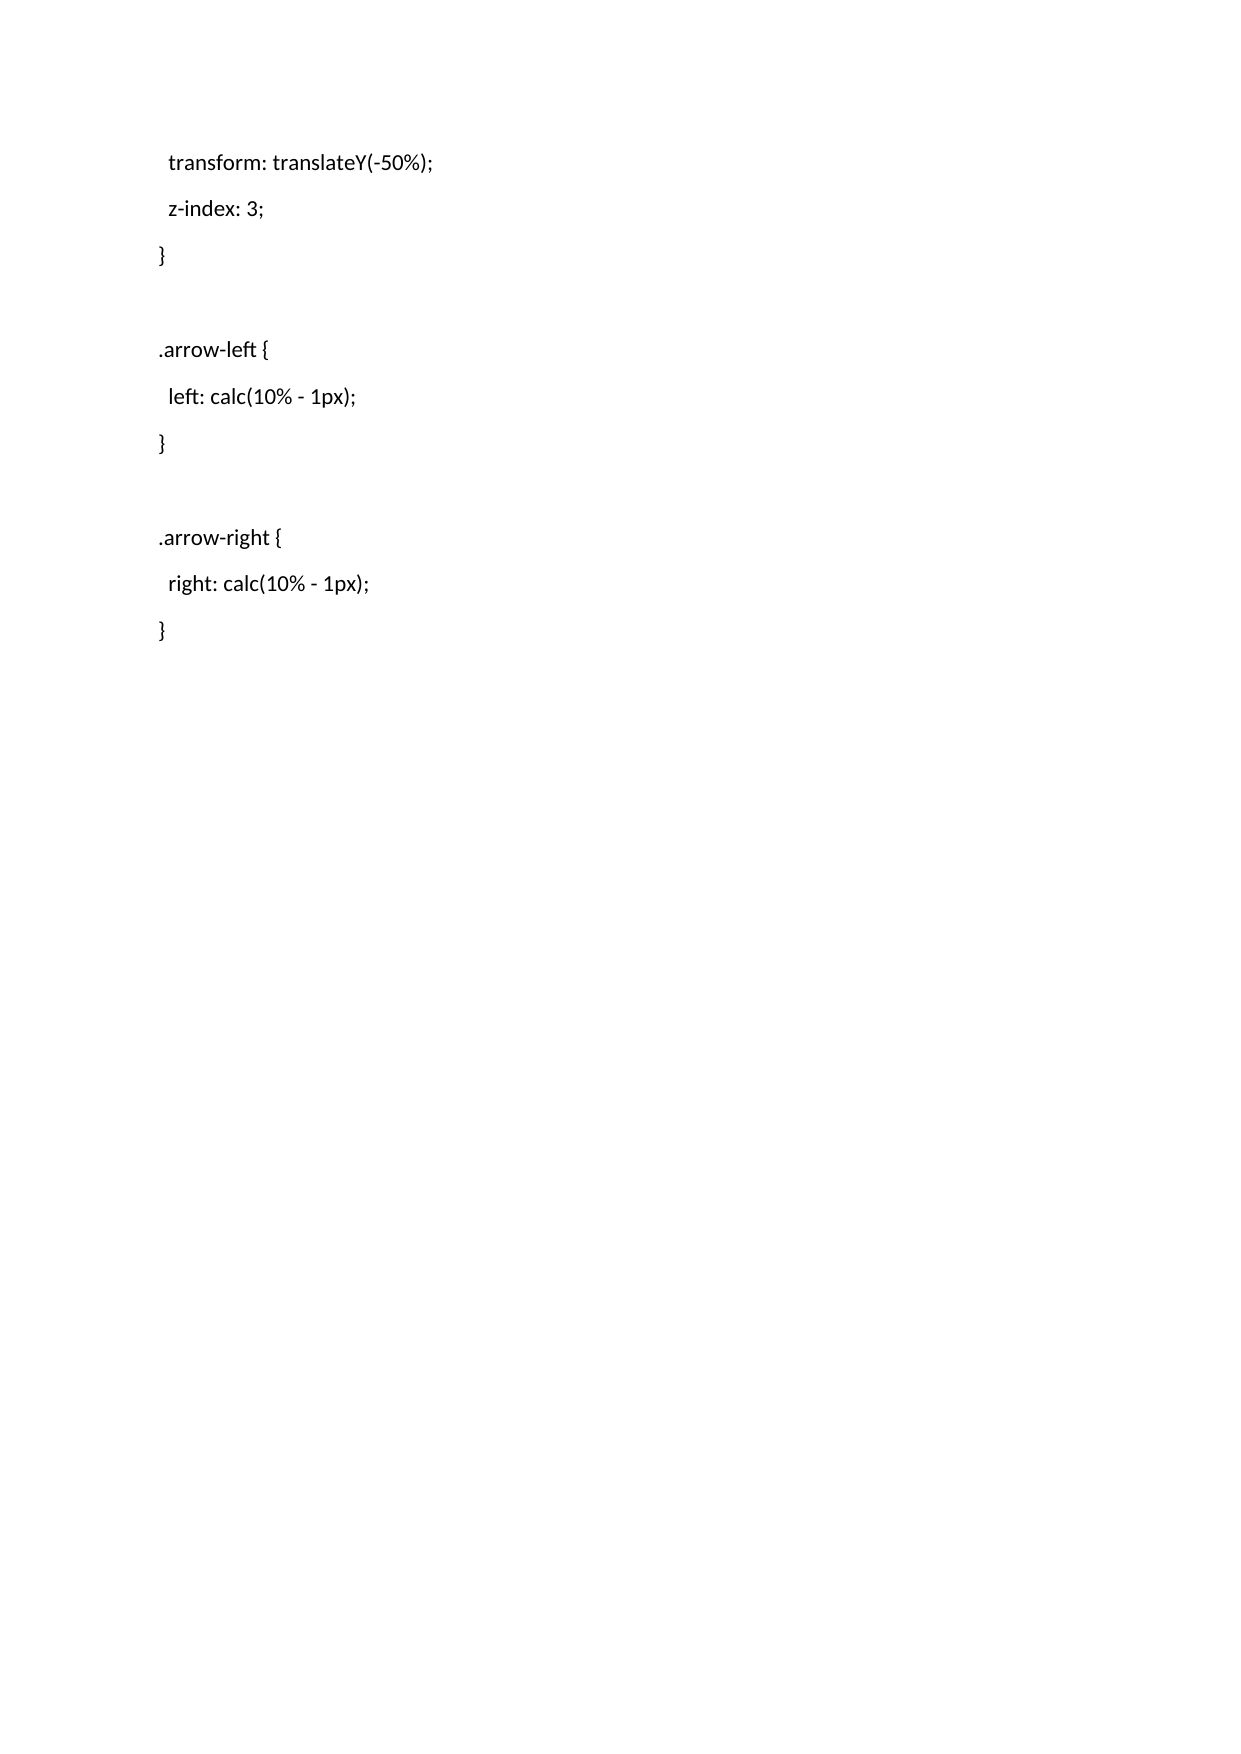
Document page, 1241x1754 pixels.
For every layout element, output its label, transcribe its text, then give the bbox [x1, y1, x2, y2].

text } [148, 429, 1093, 457]
text left: calc(10% - 1px); [148, 382, 1093, 410]
text .arrow-left { [148, 335, 1093, 363]
text } [148, 241, 1093, 269]
text .arrow-right { [148, 523, 1093, 551]
text z-index: 3; [148, 194, 1093, 222]
text right: calc(10% - 1px); [148, 569, 1093, 597]
text transform: translateY(-50%); [148, 148, 1093, 176]
text } [148, 616, 1093, 644]
